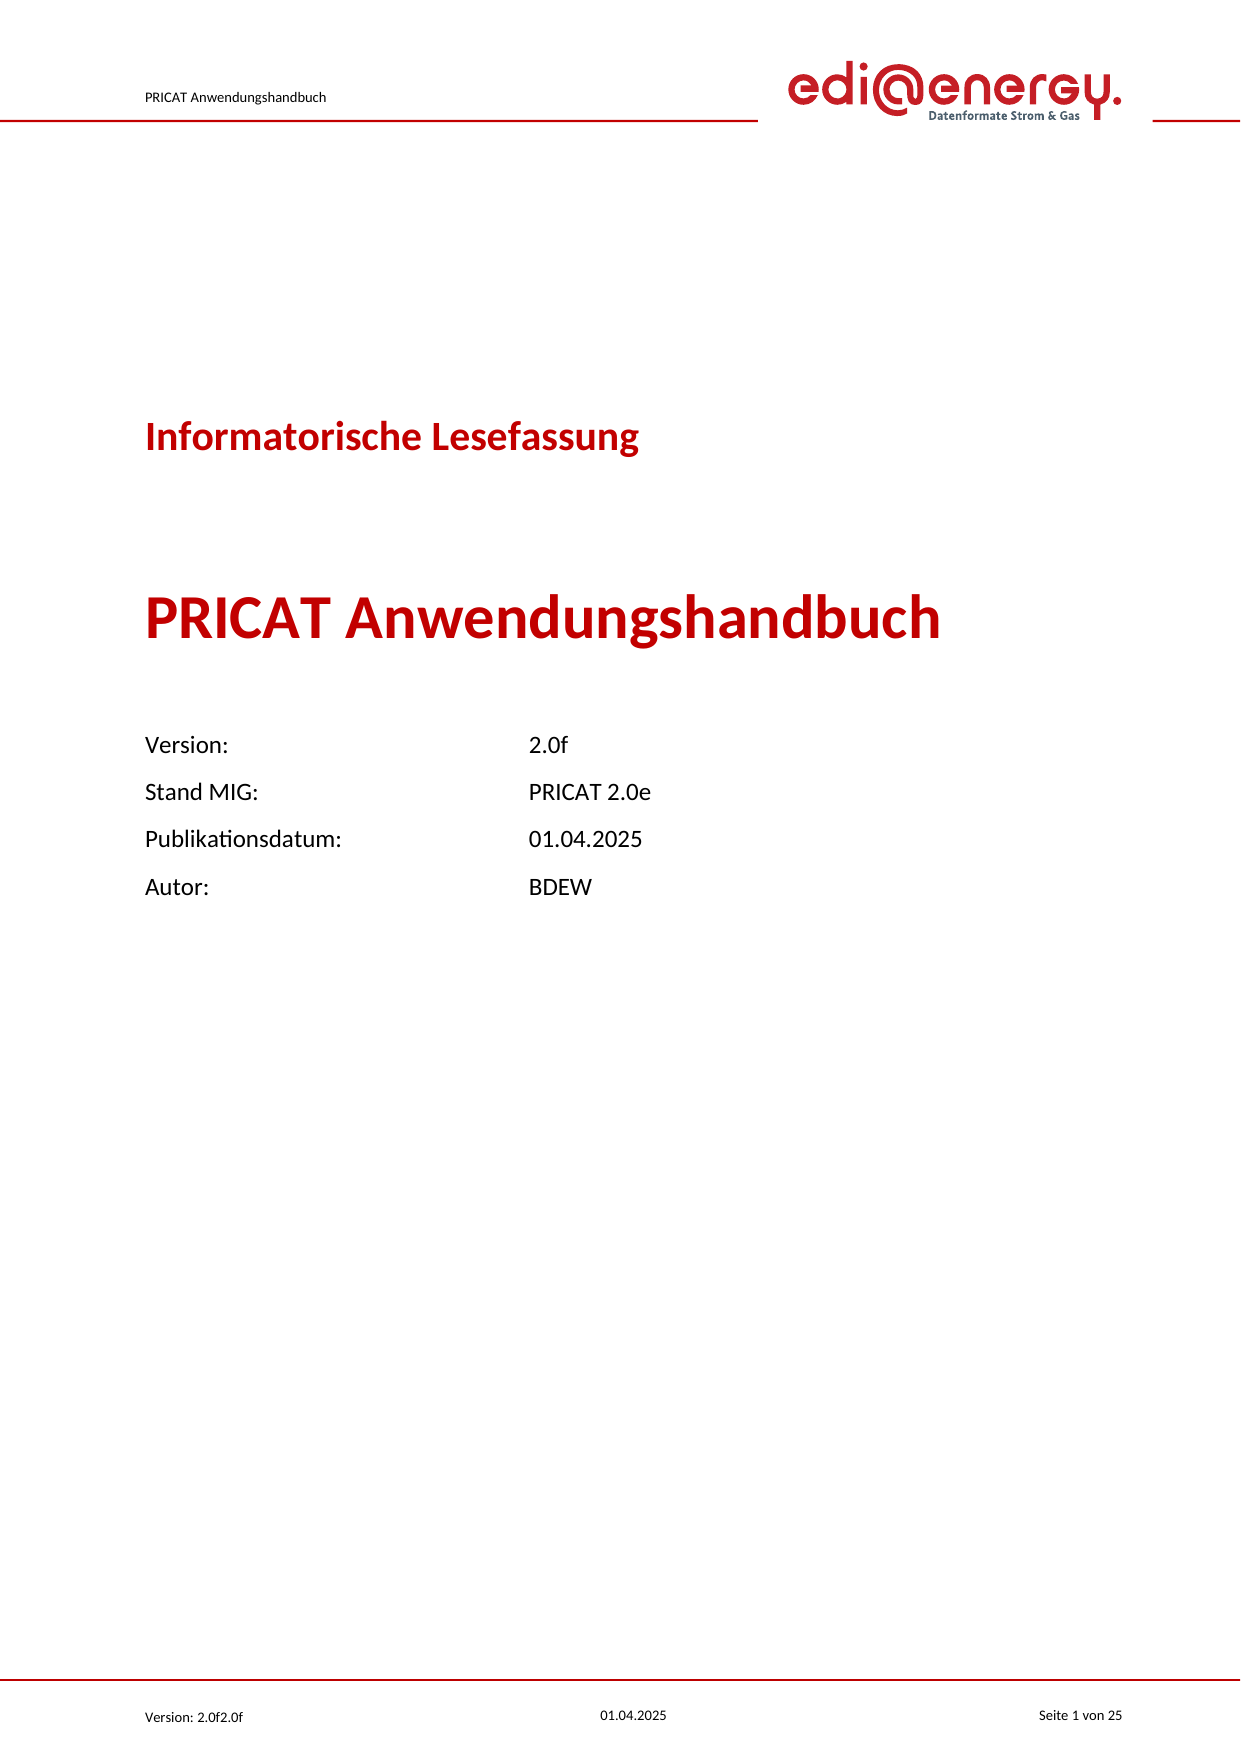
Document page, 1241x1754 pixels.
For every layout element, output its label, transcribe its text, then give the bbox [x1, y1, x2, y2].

table_cell Stand MIG: [145, 768, 529, 815]
table_cell 01.04.2025 [529, 815, 1121, 863]
table_header Version: [145, 721, 529, 768]
table_cell Autor: [145, 863, 529, 910]
